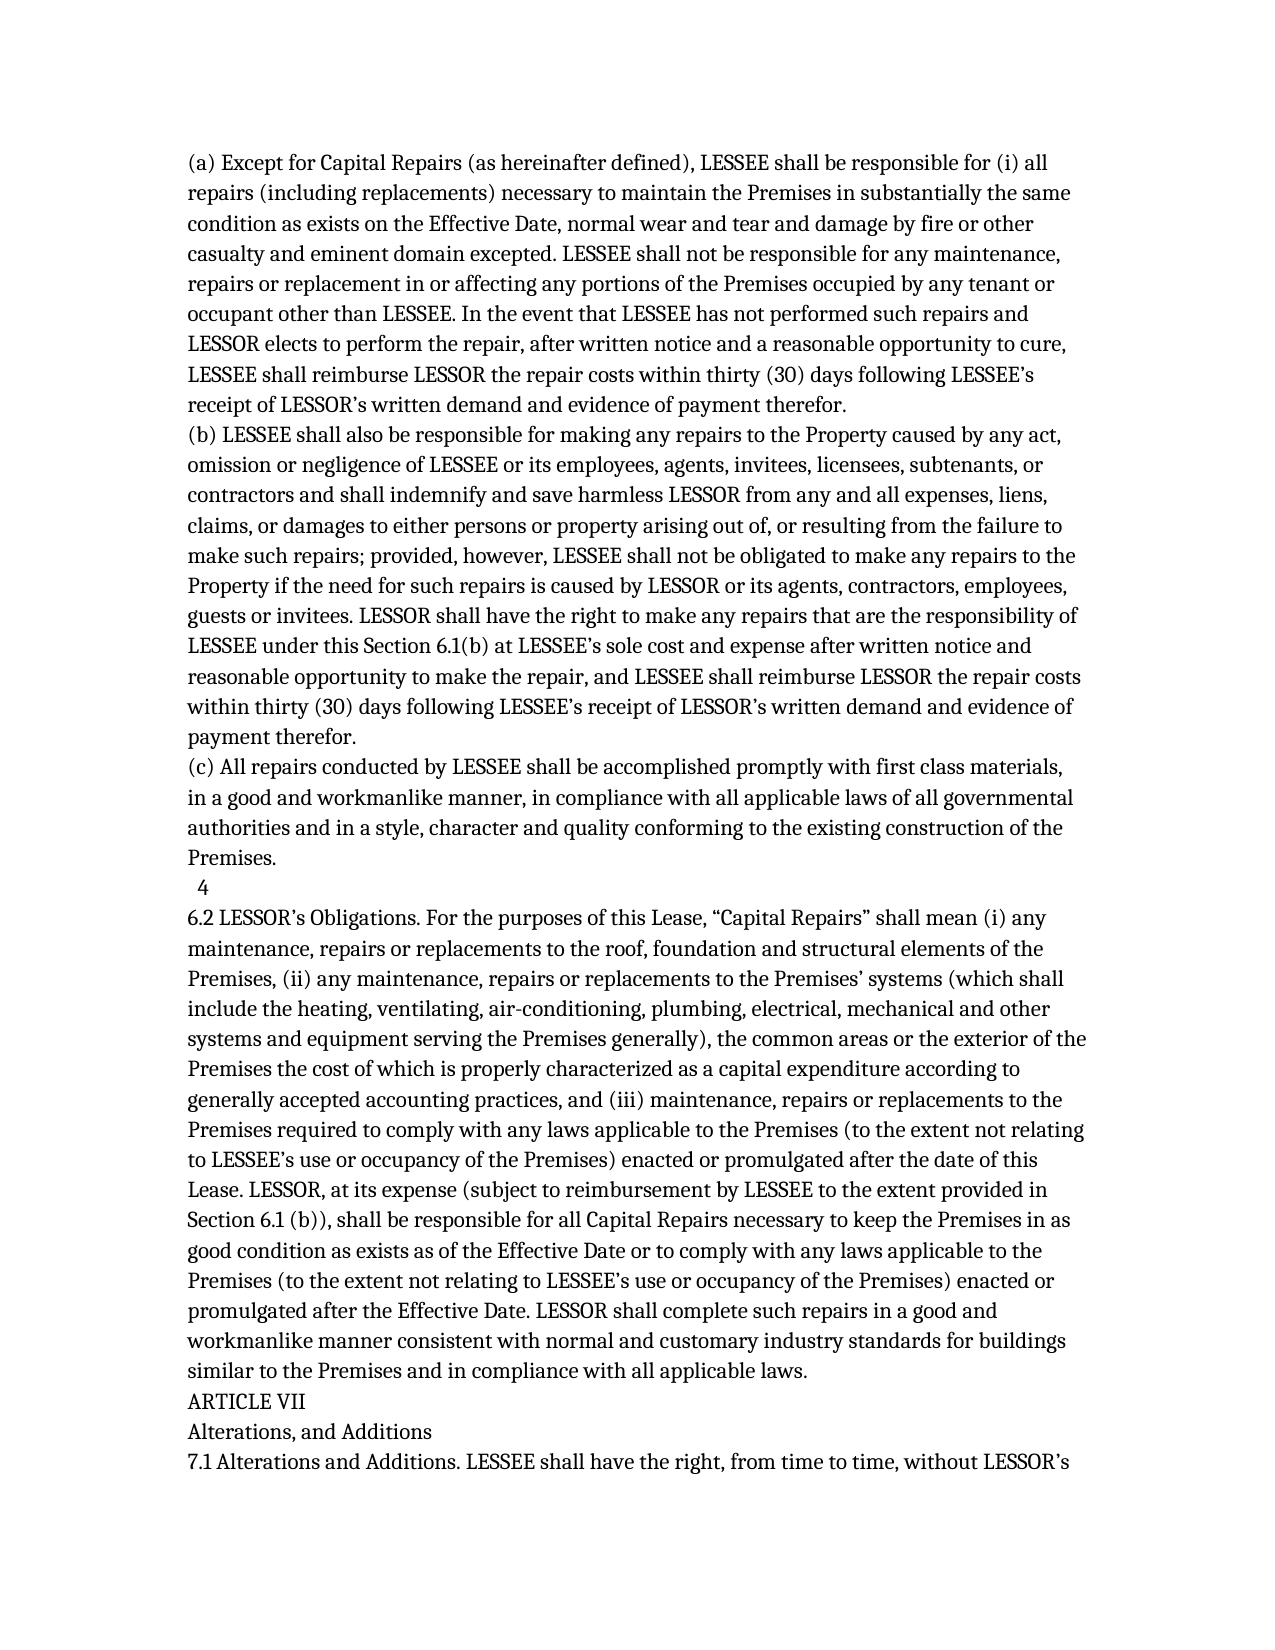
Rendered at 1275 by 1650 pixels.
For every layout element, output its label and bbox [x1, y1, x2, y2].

text [187, 150, 1087, 1475]
